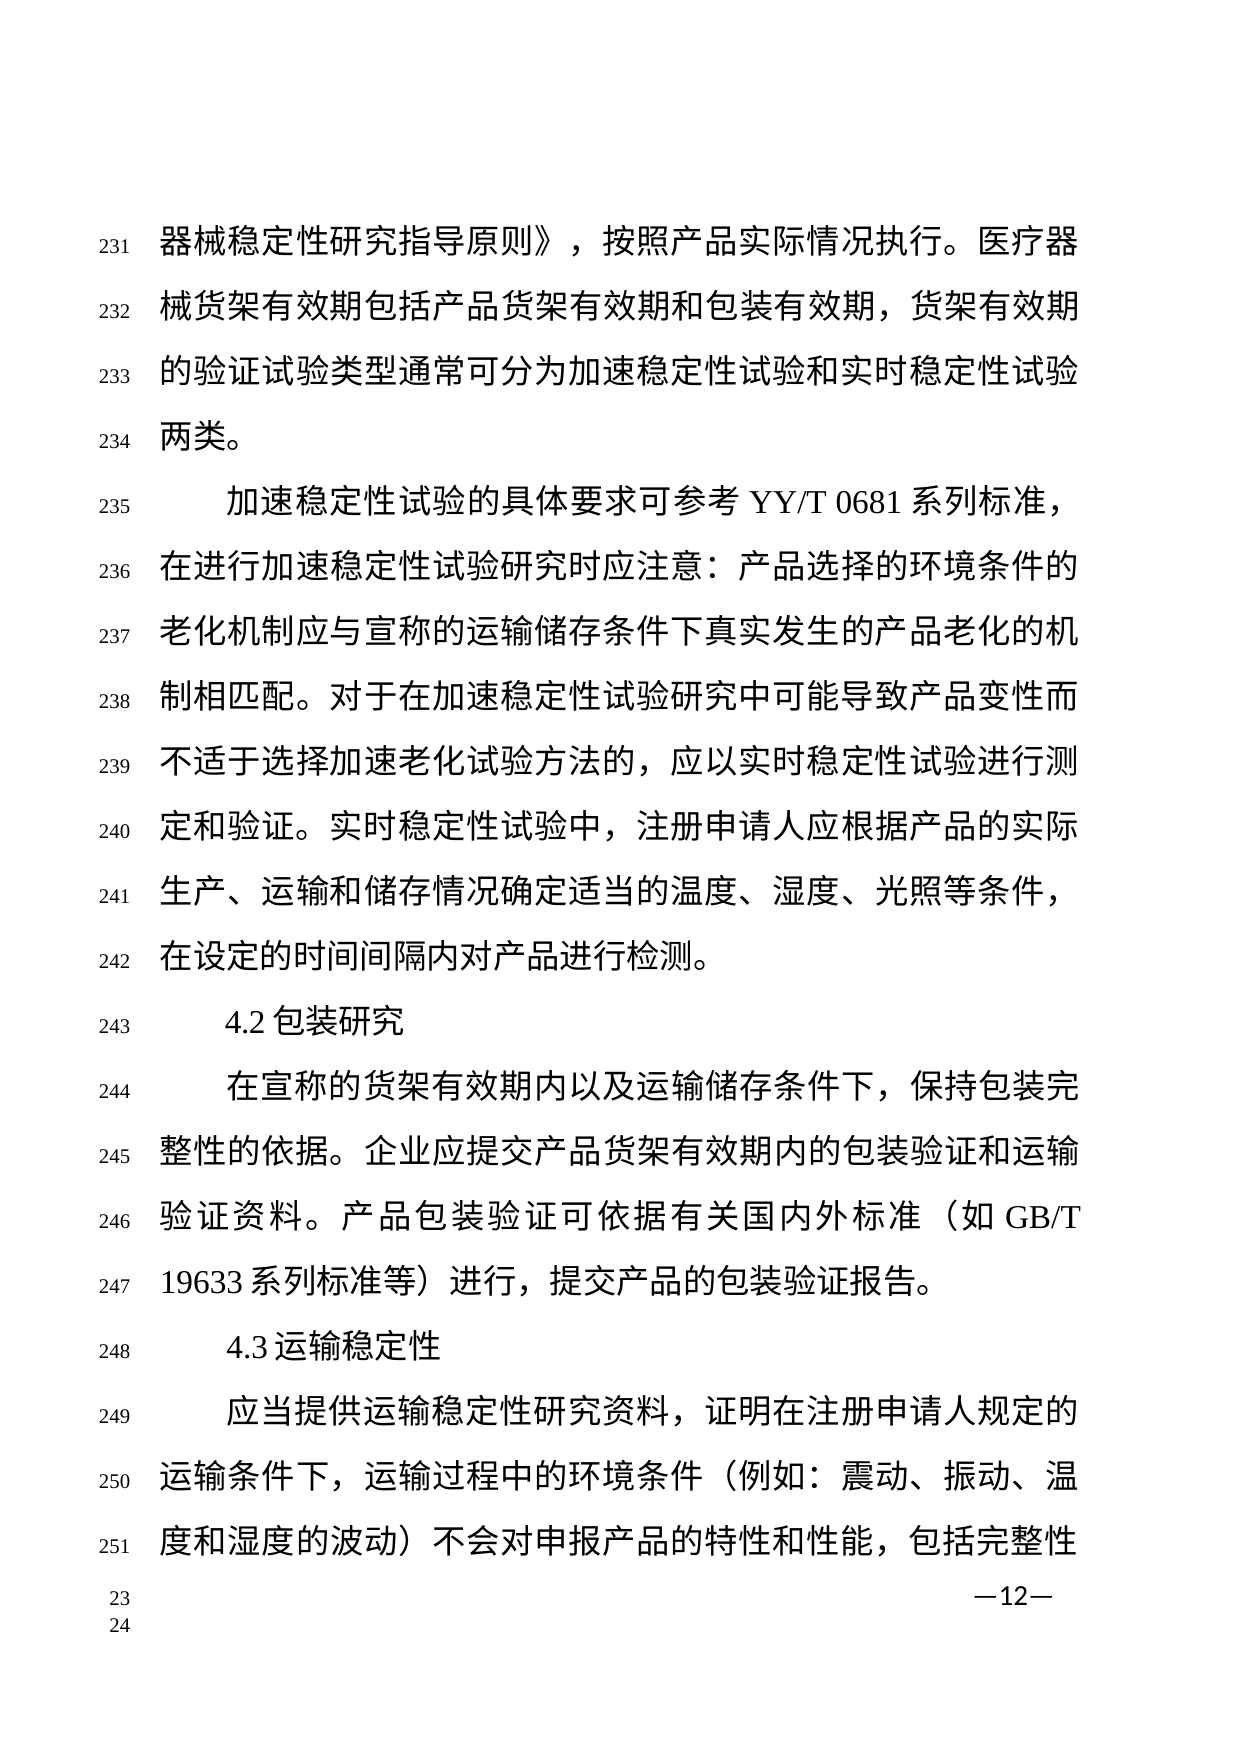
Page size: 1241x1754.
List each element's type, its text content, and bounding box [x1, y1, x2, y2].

text 加速稳定性试验的具体要求可参考YY/T 0681系列标准，在进行加速稳定性试验研究时应注意：产品选择的环境条件的老化机制应与宣称的运输储存条件下真实发生的产品老化的机制相匹配。对于在加速稳定性试验研究中可能导致产品变性而不适于选择加速老化试验方法的，应以实时稳定性试验进行测定和验证。实时稳定性试验中，注册申请人应根据产品的实际生产、运输和储存情况确定适当的温度、湿度、光照等条件，在设定的时间间隔内对产品进行检测。 [159, 466, 1081, 986]
text 4.2包装研究 [159, 986, 1081, 1051]
text 在宣称的货架有效期内以及运输储存条件下，保持包装完整性的依据。企业应提交产品货架有效期内的包装验证和运输验证资料。产品包装验证可依据有关国内外标准（如GB/T 19633系列标准等）进行，提交产品的包装验证报告。 [159, 1051, 1081, 1311]
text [159, 206, 1081, 466]
text 4.3运输稳定性 [159, 1311, 1081, 1376]
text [159, 1376, 1081, 1571]
